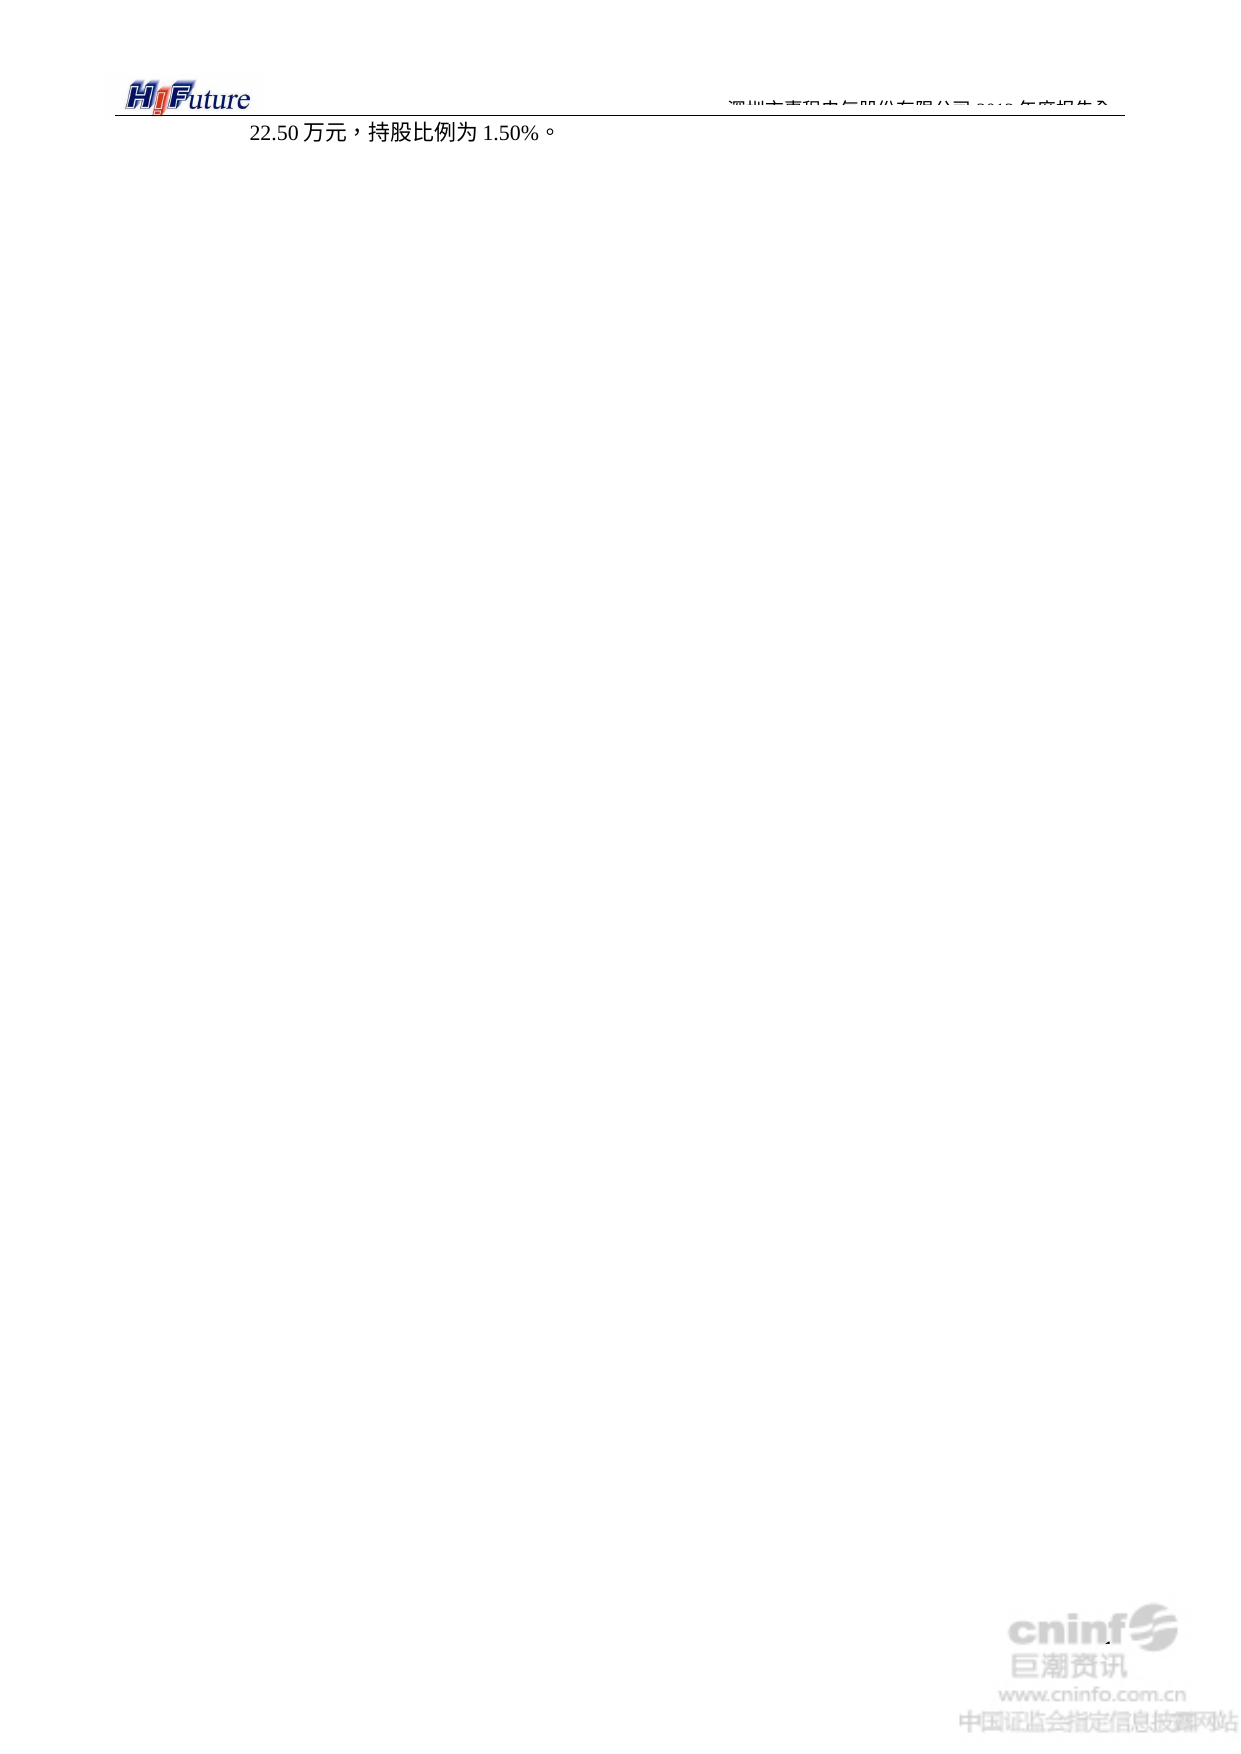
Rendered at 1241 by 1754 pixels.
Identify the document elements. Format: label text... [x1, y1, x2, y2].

picture [958, 1593, 1241, 1754]
picture [105, 74, 266, 120]
